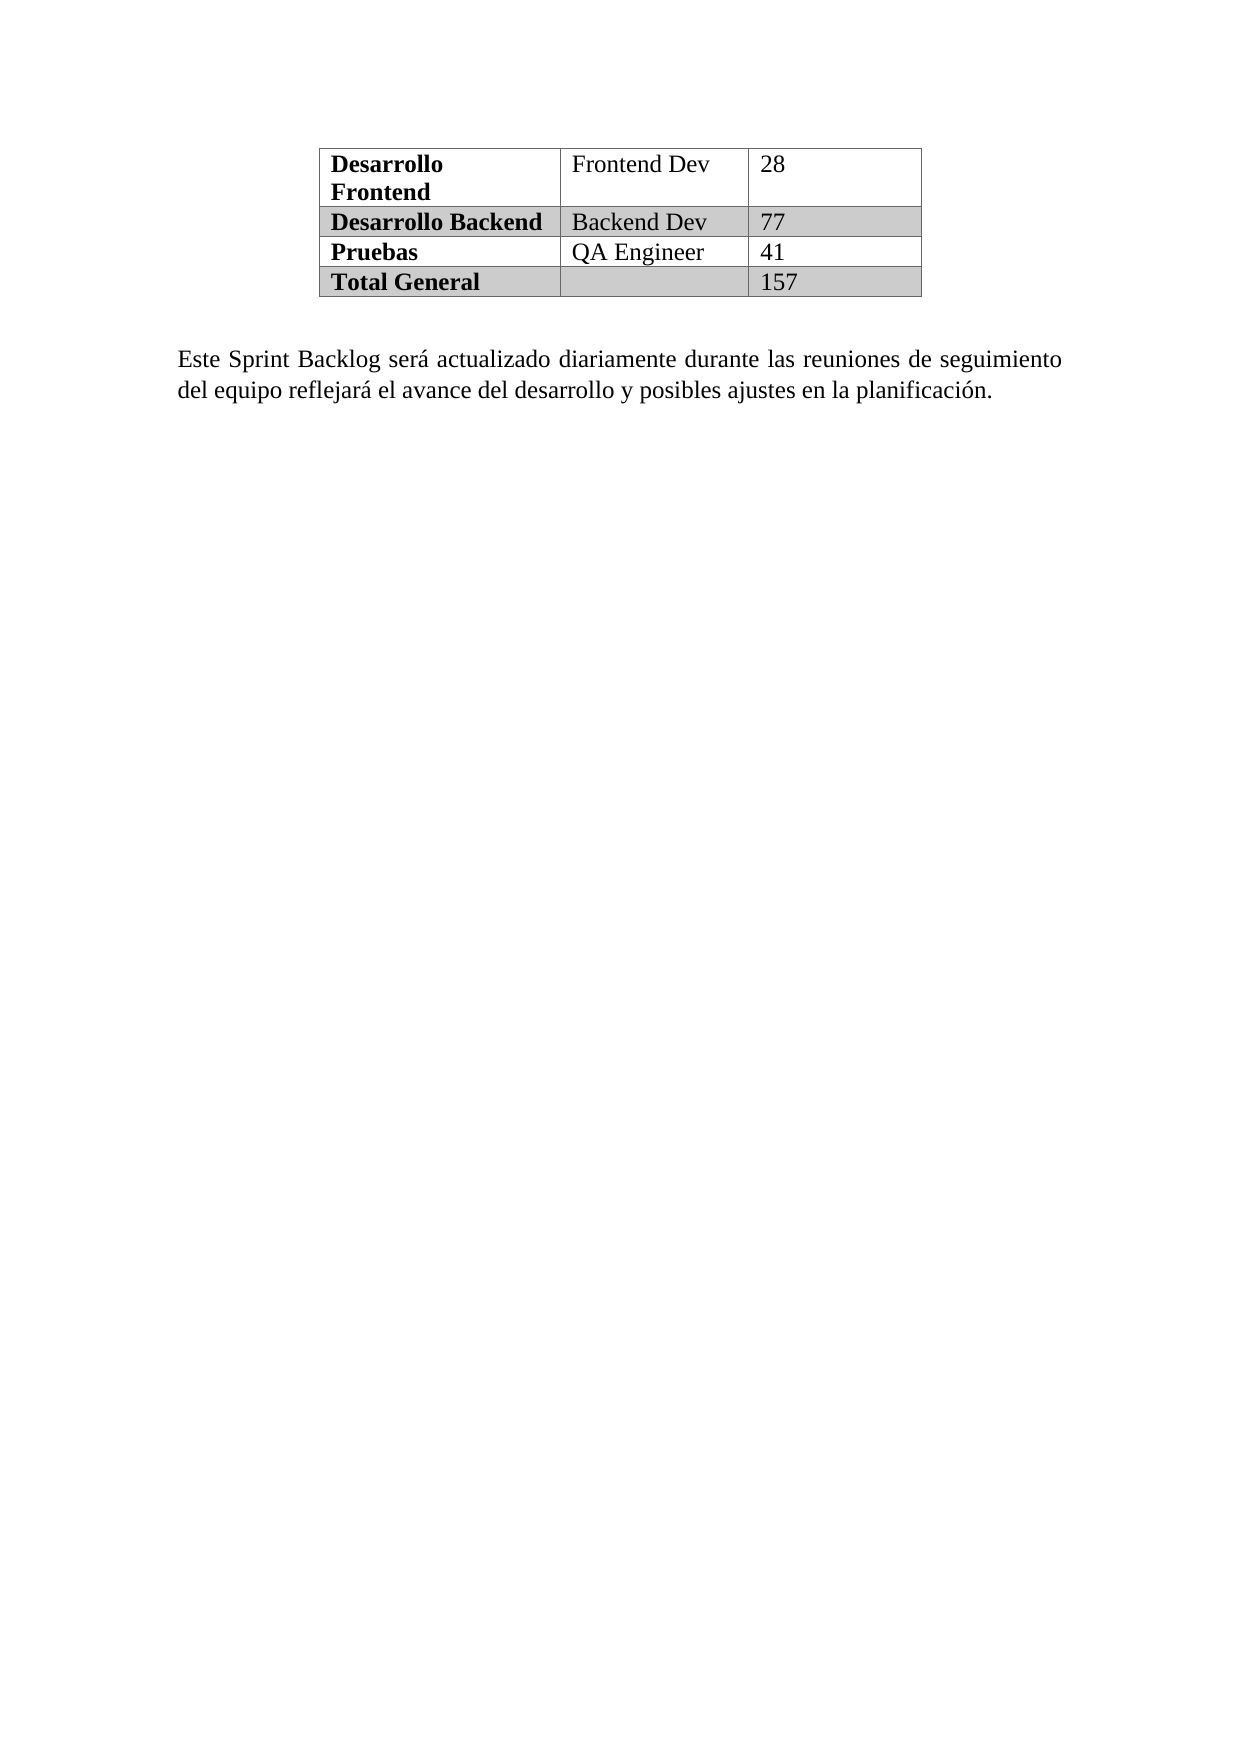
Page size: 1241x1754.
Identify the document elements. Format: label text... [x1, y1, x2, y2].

table_cell Desarrollo Frontend [320, 149, 560, 206]
table_cell 28 [749, 149, 921, 206]
table_cell 41 [749, 237, 921, 266]
table_cell Frontend Dev [561, 149, 748, 206]
text Este Sprint Backlog será actualizado diariamente durante las reuniones de seguimiento del equipo reflejará el avance del desarrollo y posibles ajustes en la planificación. [177, 344, 1063, 404]
table_cell Backend Dev [561, 207, 748, 236]
table_cell QA Engineer [561, 237, 748, 266]
table_cell [561, 267, 748, 296]
table_cell 77 [749, 207, 921, 236]
table_cell Pruebas [320, 237, 560, 266]
table_cell Desarrollo Backend [320, 207, 560, 236]
table_cell 157 [749, 267, 921, 296]
table_cell Total General [320, 267, 560, 296]
